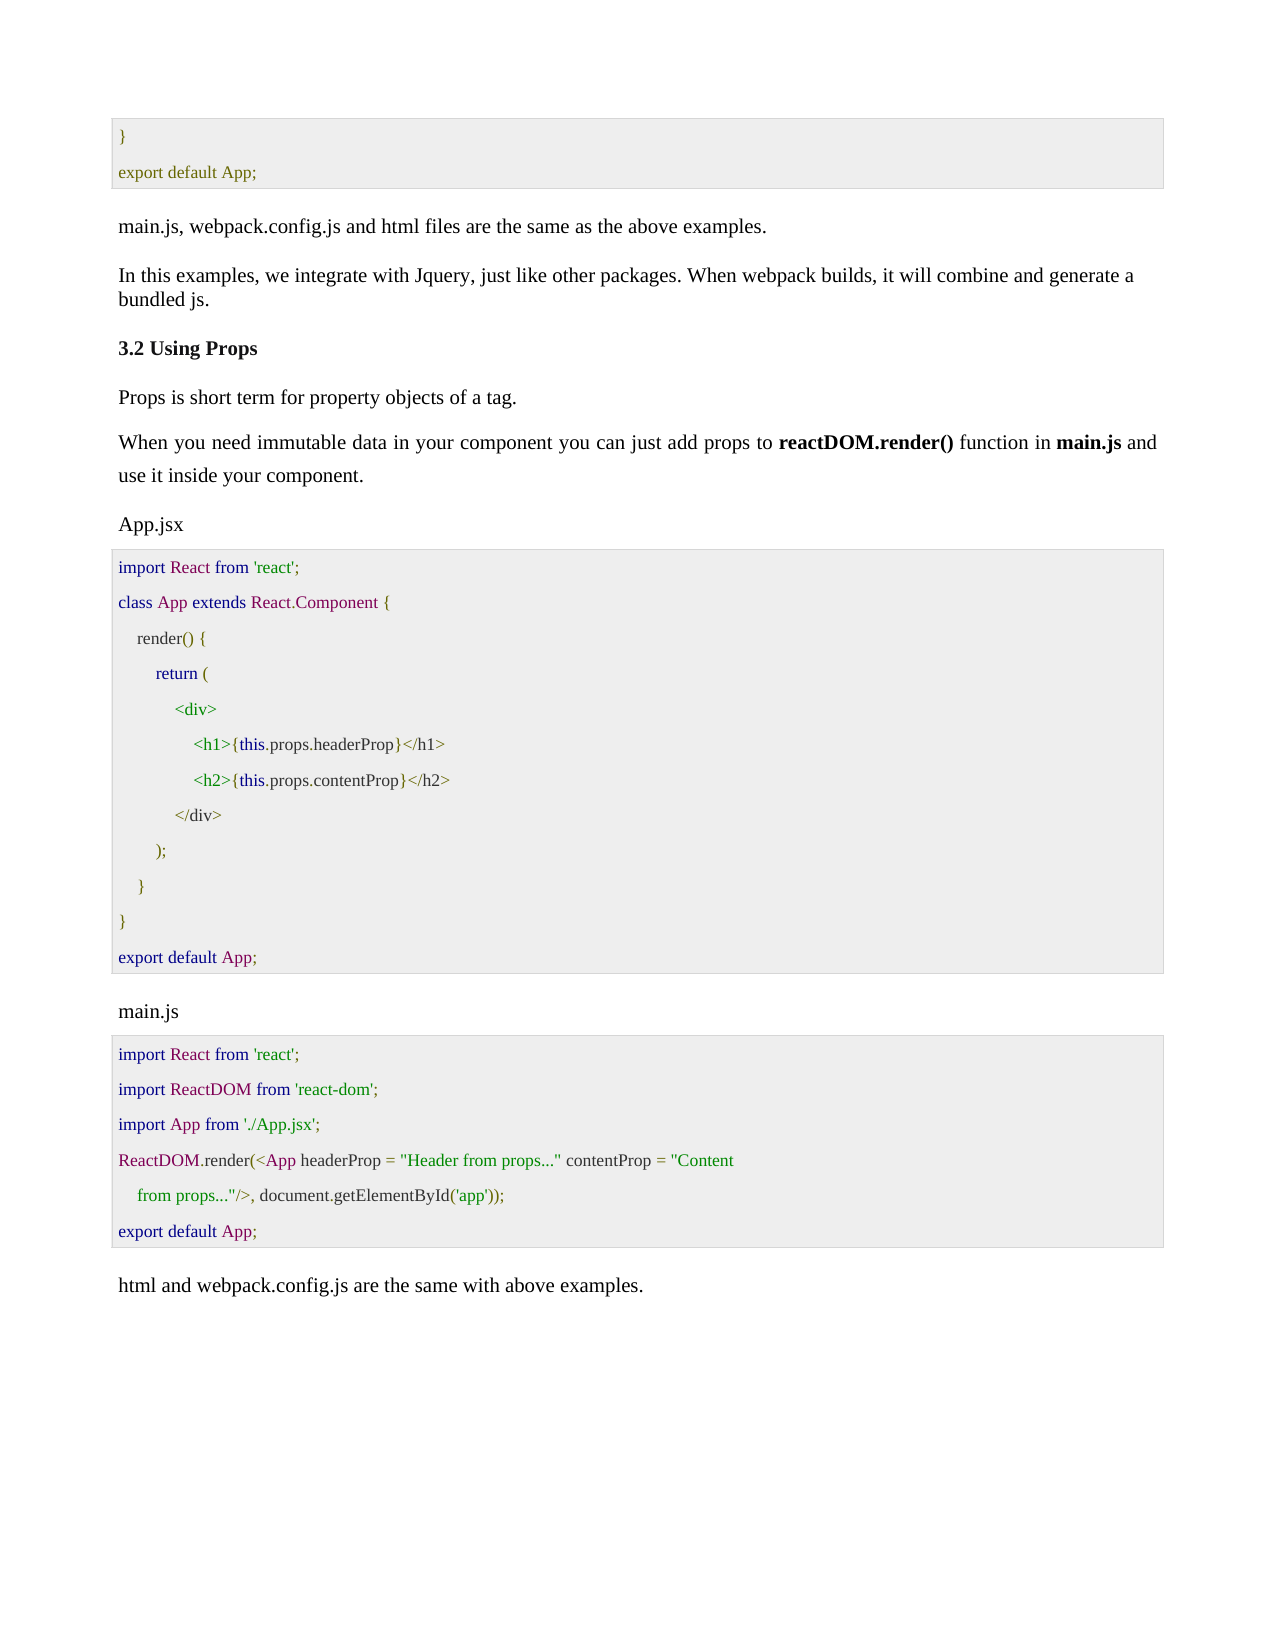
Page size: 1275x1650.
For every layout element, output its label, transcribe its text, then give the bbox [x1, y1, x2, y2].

text class App extends React.Component { [113, 584, 1163, 613]
subtitle html and webpack.config.js are the same with above examples. [118, 1272, 1157, 1297]
text import React from 'react'; [113, 1036, 1163, 1064]
text import React from 'react'; [113, 550, 1163, 577]
subtitle App.jsx [118, 512, 1157, 536]
text from props..."/>, document.getElementById('app')); [113, 1177, 1163, 1205]
text } [113, 903, 1163, 931]
text <h1>{this.props.headerProp}</h1> [113, 726, 1163, 754]
text export default App; [113, 153, 1163, 188]
text import App from './App.jsx'; [113, 1106, 1163, 1134]
text export default App; [113, 1212, 1163, 1247]
text render() { [113, 619, 1163, 648]
text import ReactDOM from 'react-dom'; [113, 1071, 1163, 1099]
text } [113, 867, 1163, 896]
text export default App; [113, 938, 1163, 973]
text } [113, 119, 1163, 147]
text ReactDOM.render(<App headerProp = "Header from props..." contentProp = "Content [113, 1141, 1163, 1170]
text <div> [113, 690, 1163, 719]
subtitle 3.2 Using Props [118, 336, 1157, 360]
subtitle main.js, webpack.config.js and html files are the same as the above examples. [118, 214, 1157, 238]
text ); [113, 832, 1163, 861]
text <h2>{this.props.contentProp}</h2> [113, 761, 1163, 790]
subtitle In this examples, we integrate with Jquery, just like other packages. When webpack builds, it will combine and generate a bundled js. [118, 263, 1157, 311]
subtitle main.js [118, 998, 1157, 1023]
text return ( [113, 655, 1163, 683]
text When you need immutable data in your component you can just add props to reactDOM.render() function in main.js and use it inside your component. [118, 422, 1157, 487]
subtitle Props is short term for property objects of a tag. [118, 385, 1157, 409]
text </div> [113, 797, 1163, 825]
